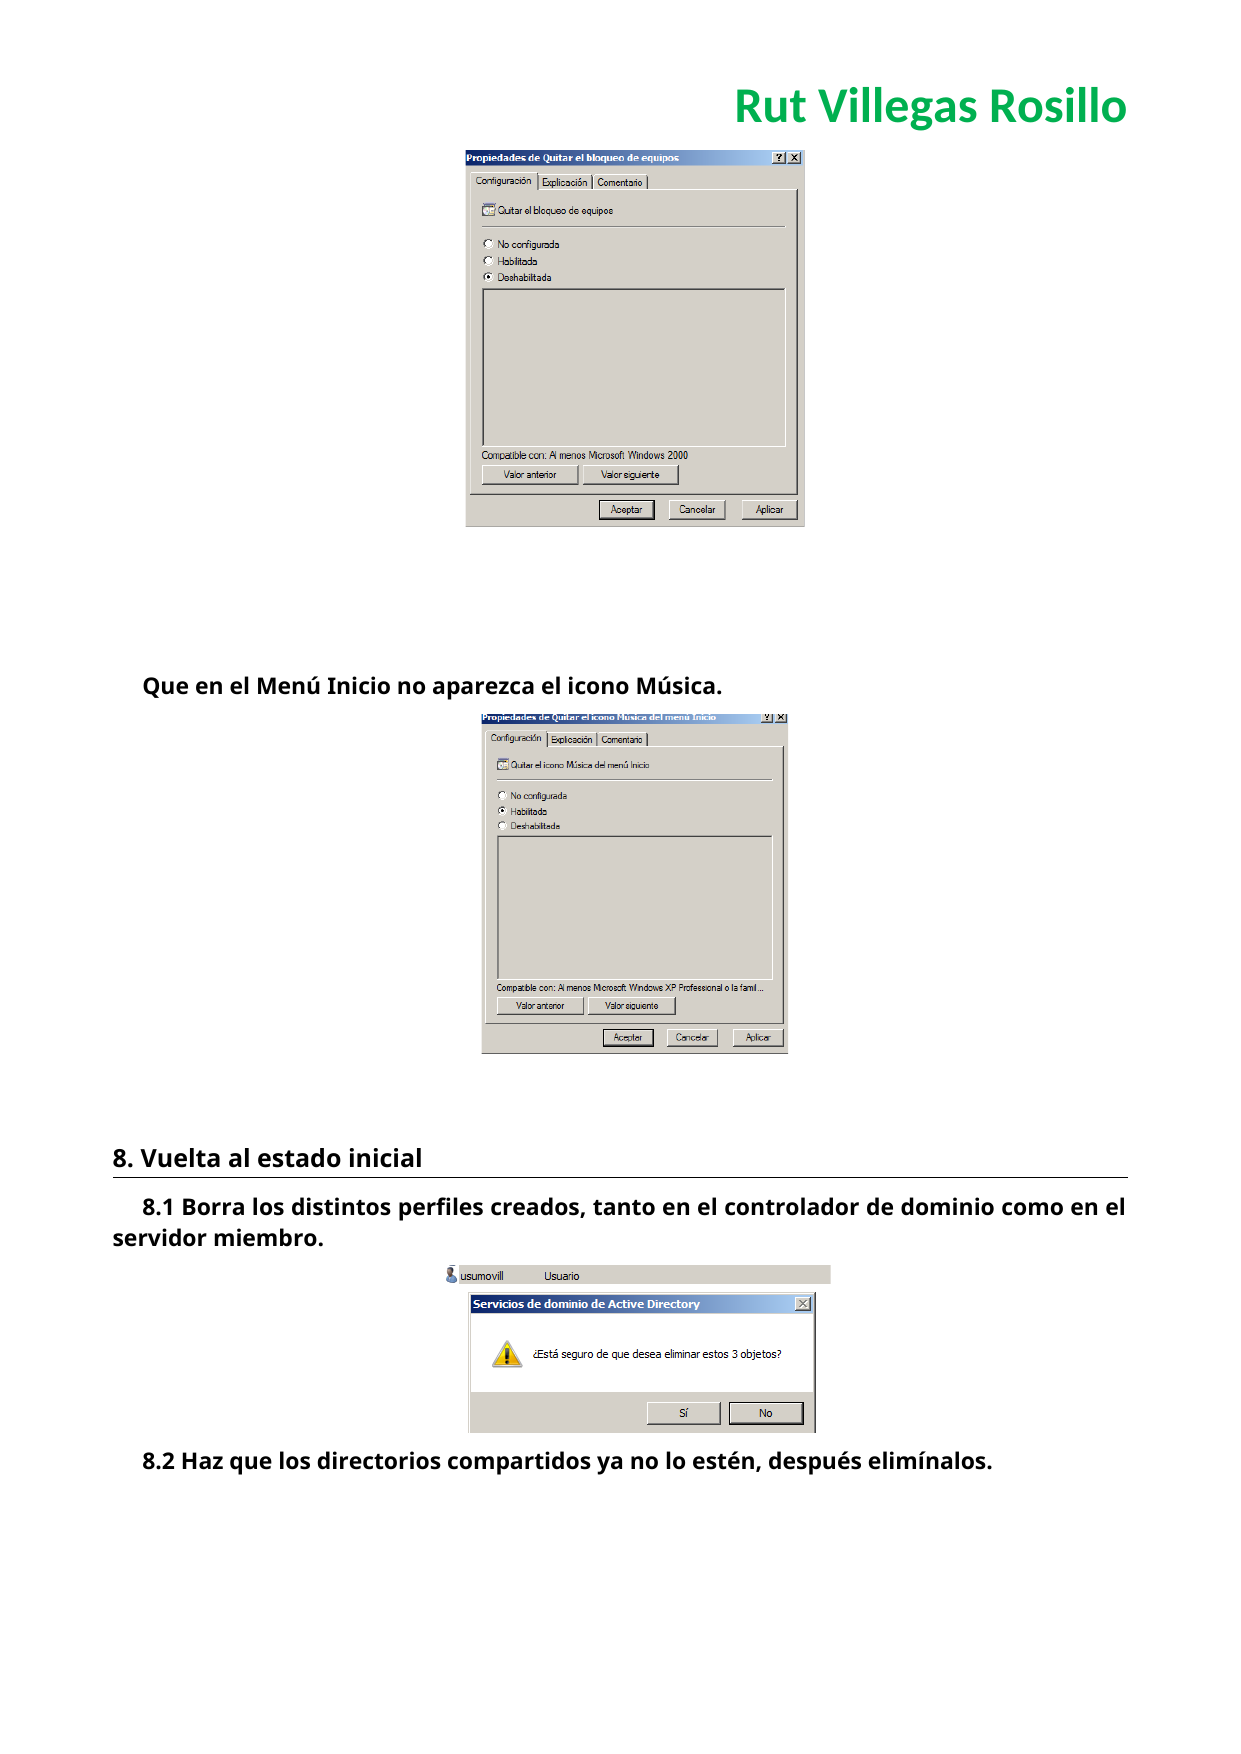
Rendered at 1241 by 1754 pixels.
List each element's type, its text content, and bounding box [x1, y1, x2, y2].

picture [439, 1265, 831, 1433]
picture [465, 150, 805, 527]
text Que en el Menú Inicio no aparezca el icono Música. [112, 670, 1128, 702]
picture [481, 714, 789, 1054]
text 8.2 Haz que los directorios compartidos ya no lo estén, después elimínalos. [112, 1445, 1128, 1476]
text 8.1 Borra los distintos perfiles creados, tanto en el controlador de dominio como en el servidor miembro. [112, 1191, 1128, 1253]
text 8. Vuelta al estado inicial [112, 1141, 1128, 1178]
